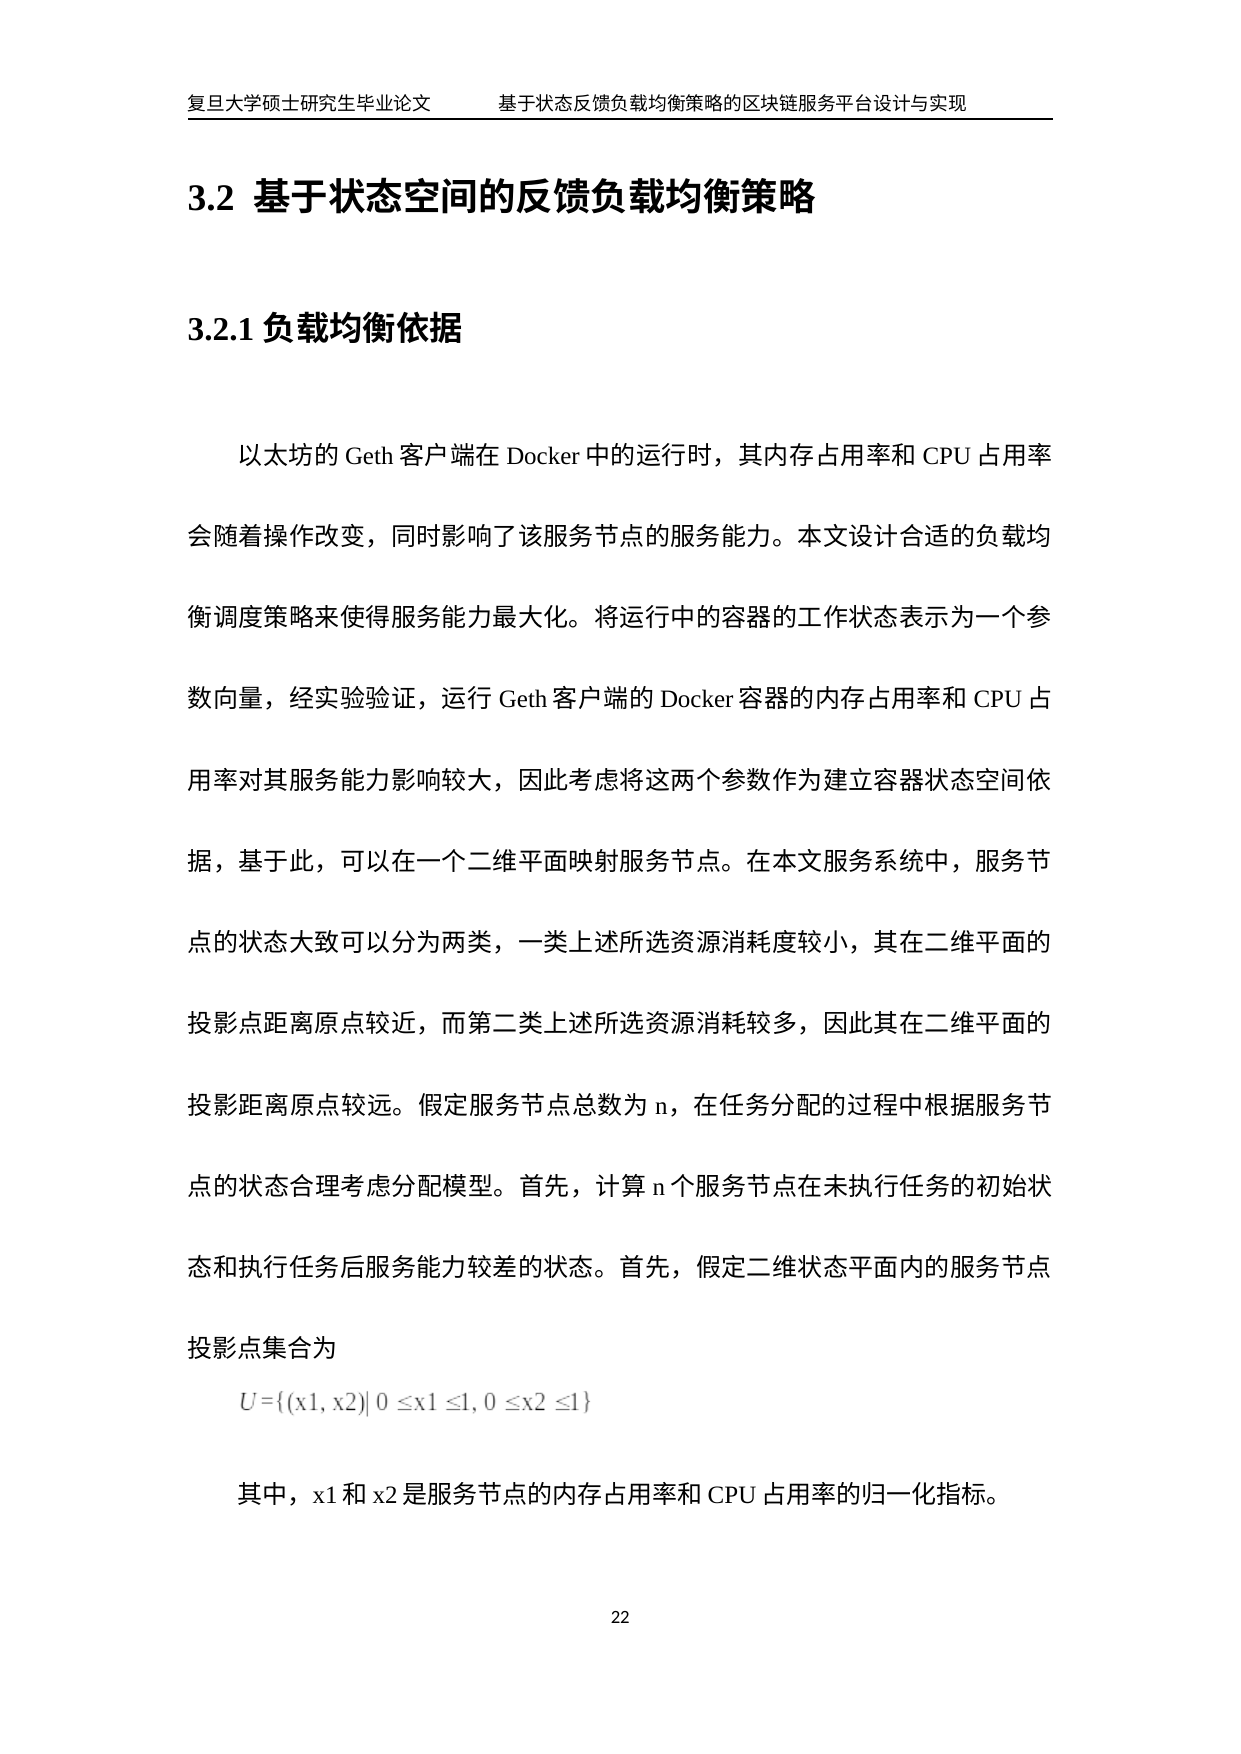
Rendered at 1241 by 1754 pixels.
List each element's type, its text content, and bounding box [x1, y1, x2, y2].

subtitle 3.2 基于状态空间的反馈负载均衡策略 [187, 162, 1053, 227]
text 以太坊的Geth客户端在Docker中的运行时，其内存占用率和CPU占用率会随着操作改变，同时影响了该服务节点的服务能力。本文设计合适的负载均衡调度策略来使得服务能力最大化。将运行中的容器的工作状态表示为一个参数向量，经实验验证，运行Geth客户端的Docker容器的内存占用率和CPU占用率对其服务能力影响较大，因此考虑将这两个参数作为建立容器状态空间依据，基于此，可以在一个二维平面映射服务节点。在本文服务系统中，服务节点的状态大致可以分为两类，一类上述所选资源消耗度较小，其在二维平面的投影点距离原点较近，而第二类上述所选资源消耗较多，因此其在二维平面的投影距离原点较远。假定服务节点总数为n，在任务分配的过程中根据服务节点的状态合理考虑分配模型。首先，计算n个服务节点在未执行任务的初始状态和执行任务后服务能力较差的状态。首先，假定二维状态平面内的服务节点投影点集合为 [187, 421, 1053, 1379]
text 其中，x1和x2是服务节点的内存占用率和CPU占用率的归一化指标。 [187, 1460, 1053, 1525]
subtitle 3.2.1 负载均衡依据 [187, 294, 1053, 359]
